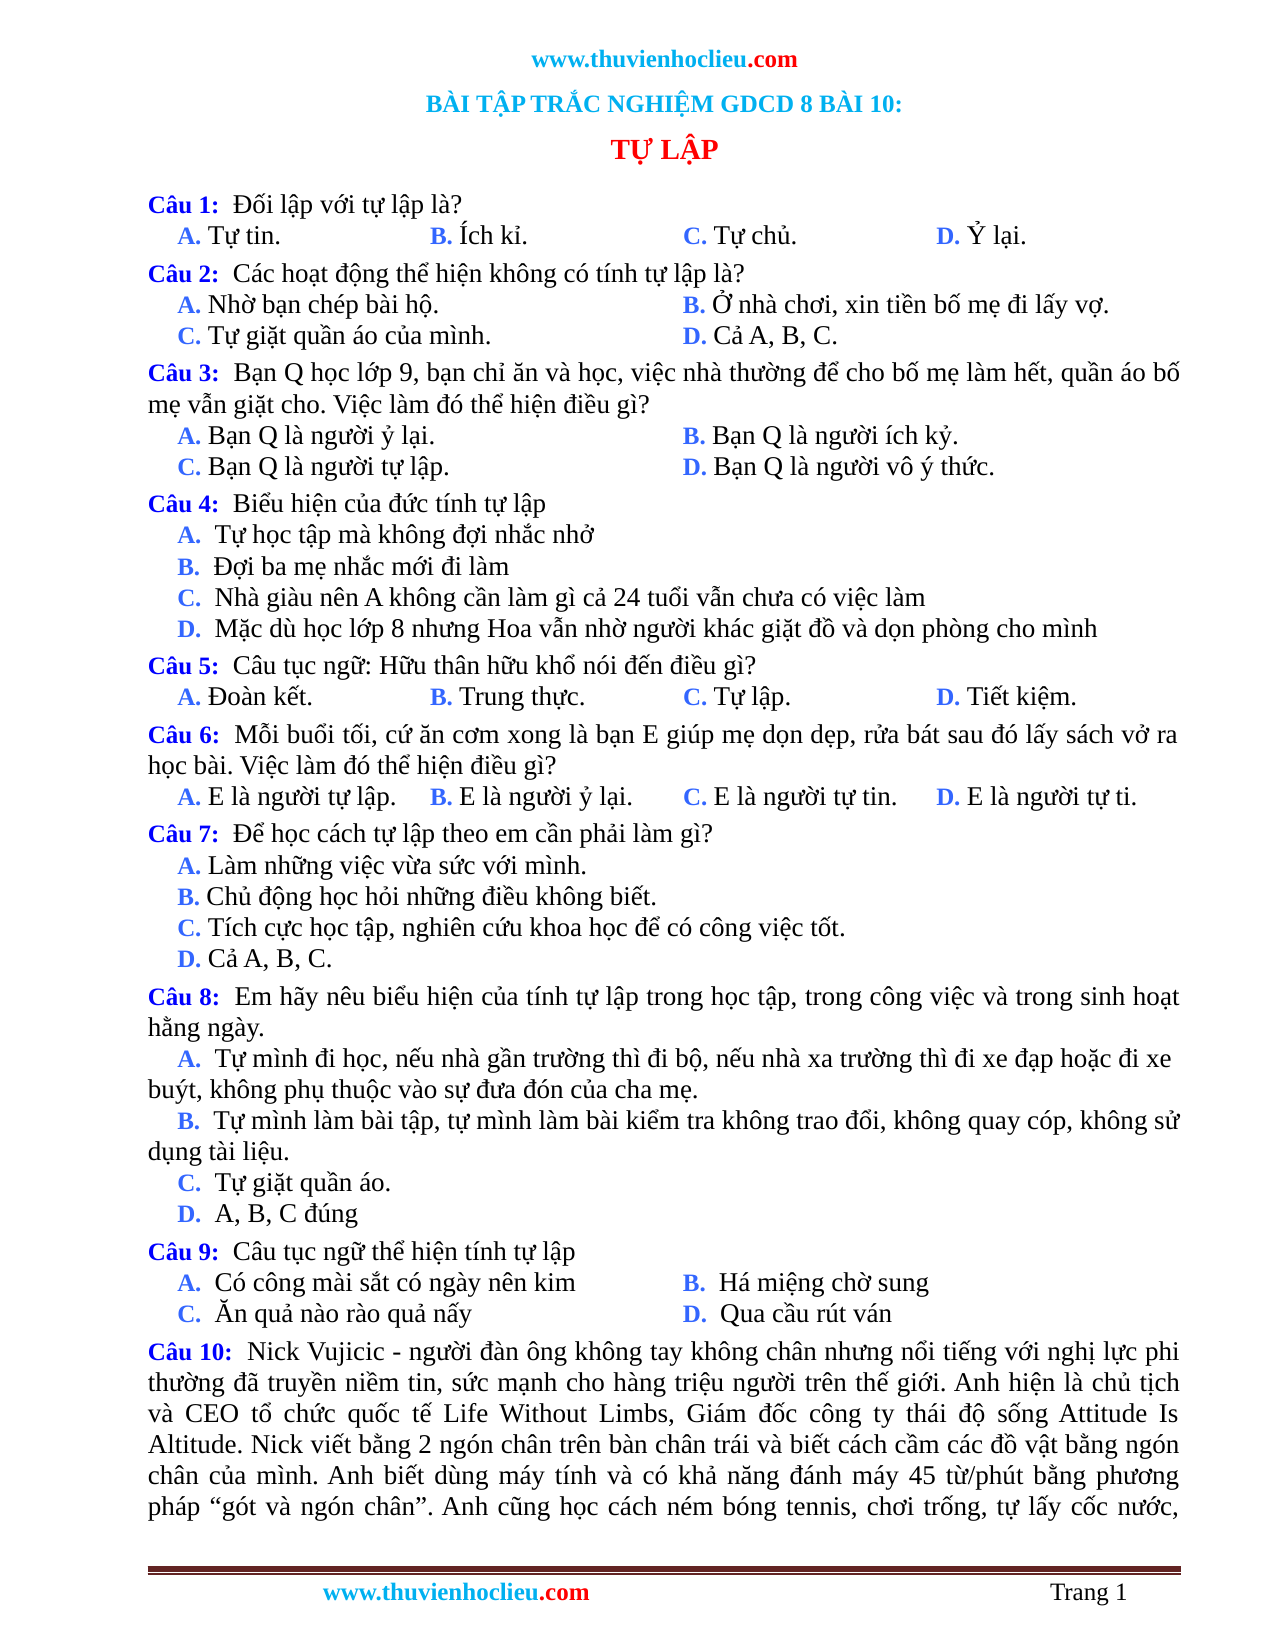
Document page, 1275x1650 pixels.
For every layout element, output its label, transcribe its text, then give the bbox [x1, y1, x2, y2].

text A. Bạn Q là người ỷ lại. B. Bạn Q là người ích kỷ. [148, 419, 1181, 450]
text B. Tự mình làm bài tập, tự mình làm bài kiểm tra không trao đổi, không quay cóp, không sử dụng tài liệu. [148, 1104, 1181, 1166]
text D. Mặc dù học lớp 8 nhưng Hoa vẫn nhờ người khác giặt đồ và dọn phòng cho mình [148, 612, 1181, 643]
text TỰ LẬP [148, 132, 1181, 165]
text A. Tự mình đi học, nếu nhà gần trường thì đi bộ, nếu nhà xa trường thì đi xe đạp hoặc đi xe buýt, không phụ thuộc vào sự đưa đón của cha mẹ. [148, 1042, 1181, 1104]
text Câu 7: Để học cách tự lập theo em cần phải làm gì? [148, 818, 1181, 849]
text A. Tự học tập mà không đợi nhắc nhở [148, 518, 1181, 550]
text B. Đợi ba mẹ nhắc mới đi làm [148, 550, 1181, 581]
text A. Tự tin. B. Ích kỉ. C. Tự chủ. D. Ỷ lại. [148, 219, 1181, 251]
text D. Cả A, B, C. [148, 942, 1181, 973]
text C. Tự giặt quần áo của mình. D. Cả A, B, C. [148, 319, 1181, 350]
text A. Có công mài sắt có ngày nên kim B. Há miệng chờ sung [148, 1266, 1181, 1297]
text Câu 5: Câu tục ngữ: Hữu thân hữu khổ nói đến điều gì? [148, 649, 1181, 681]
text A. Đoàn kết. B. Trung thực. C. Tự lập. D. Tiết kiệm. [148, 681, 1181, 712]
text Câu 1: Đối lập với tự lập là? [148, 188, 1181, 219]
text BÀI TẬP TRẮC NGHIỆM GDCD 8 BÀI 10: [148, 89, 1181, 117]
text Câu 8: Em hãy nêu biểu hiện của tính tự lập trong học tập, trong công việc và trong sinh hoạt hằng ngày. [148, 979, 1181, 1042]
text Câu 2: Các hoạt động thể hiện không có tính tự lập là? [148, 257, 1181, 288]
text D. A, B, C đúng [148, 1198, 1181, 1229]
text Câu 9: Câu tục ngữ thể hiện tính tự lập [148, 1235, 1181, 1266]
text C. Nhà giàu nên A không cần làm gì cả 24 tuổi vẫn chưa có việc làm [148, 581, 1181, 612]
text A. E là người tự lập. B. E là người ỷ lại. C. E là người tự tin. D. E là người tự ti. [148, 780, 1181, 811]
text C. Tự giặt quần áo. [148, 1166, 1181, 1198]
text Câu 4: Biểu hiện của đức tính tự lập [148, 487, 1181, 518]
text C. Ăn quả nào rào quả nấy D. Qua cầu rút ván [148, 1297, 1181, 1328]
text C. Bạn Q là người tự lập. D. Bạn Q là người vô ý thức. [148, 450, 1181, 481]
text Câu 6: Mỗi buổi tối, cứ ăn cơm xong là bạn E giúp mẹ dọn dẹp, rửa bát sau đó lấy sách vở ra học bài. Việc làm đó thể hiện điều gì? [148, 718, 1181, 780]
text B. Chủ động học hỏi những điều không biết. [148, 880, 1181, 911]
text A. Nhờ bạn chép bài hộ. B. Ở nhà chơi, xin tiền bố mẹ đi lấy vợ. [148, 288, 1181, 319]
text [148, 1335, 1181, 1522]
text C. Tích cực học tập, nghiên cứu khoa học để có công việc tốt. [148, 911, 1181, 942]
text Câu 3: Bạn Q học lớp 9, bạn chỉ ăn và học, việc nhà thường để cho bố mẹ làm hết, quần áo bố mẹ vẫn giặt cho. Việc làm đó thể hiện điều gì? [148, 357, 1181, 419]
text A. Làm những việc vừa sức với mình. [148, 849, 1181, 880]
